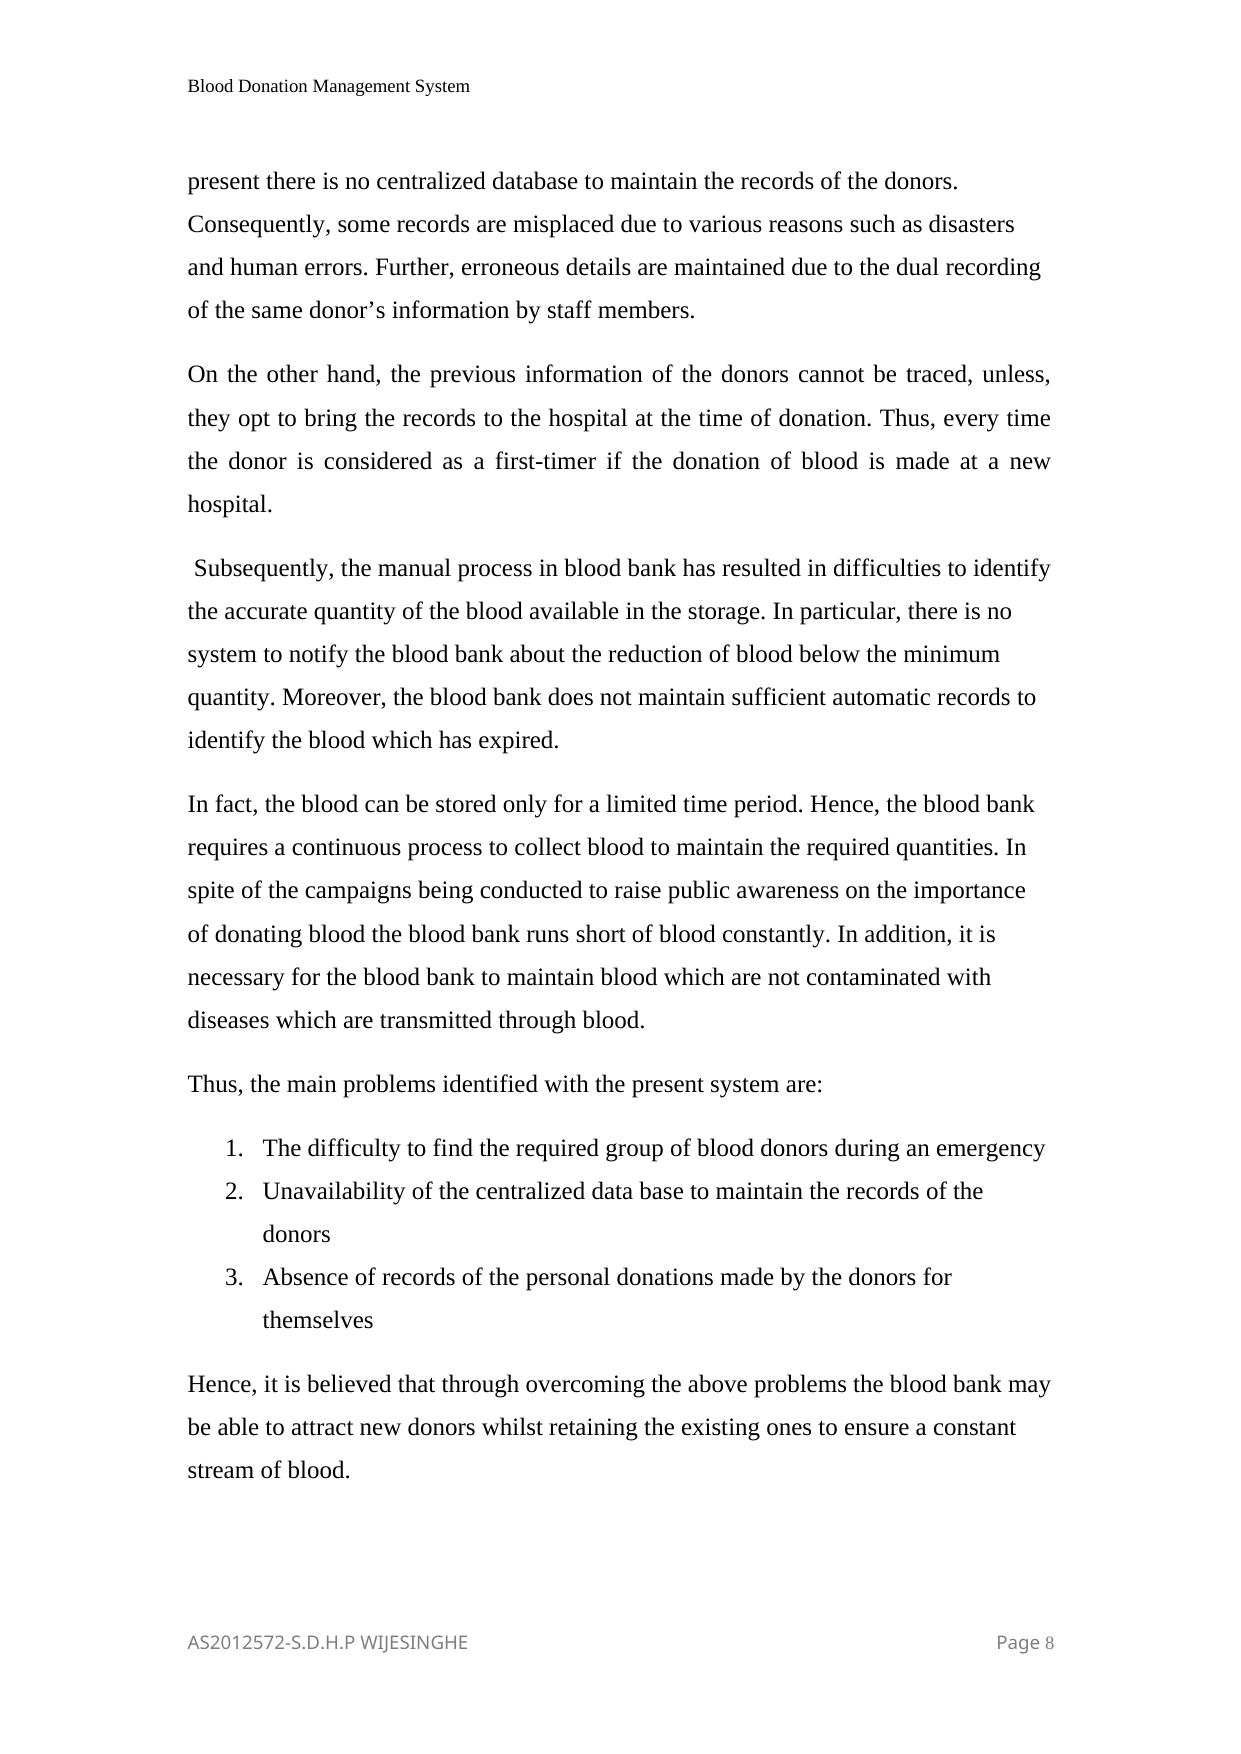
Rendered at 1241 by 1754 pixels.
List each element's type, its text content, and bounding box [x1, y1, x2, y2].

text Thus, the main problems identified with the present system are: [187, 1069, 1053, 1098]
text Hence, it is believed that through overcoming the above problems the blood bank may be able to attract new donors whilst retaining the existing ones to ensure a constant stream of blood. [187, 1369, 1053, 1484]
list Unavailability of the centralized data base to maintain the records of the donors [225, 1176, 1053, 1248]
list The difficulty to find the required group of blood donors during an emergency [225, 1133, 1053, 1162]
text In fact, the blood can be stored only for a limited time period. Hence, the blood bank requires a continuous process to collect blood to maintain the required quantities. In spite of the campaigns being conducted to raise public awareness on the importance of donating blood the blood bank runs short of blood constantly. In addition, it is necessary for the blood bank to maintain blood which are not contaminated with diseases which are transmitted through blood. [187, 789, 1053, 1034]
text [187, 166, 1053, 324]
text Subsequently, the manual process in blood bank has resulted in difficulties to identify the accurate quantity of the blood available in the storage. In particular, there is no system to notify the blood bank about the reduction of blood below the minimum quantity. Moreover, the blood bank does not maintain sufficient automatic records to identify the blood which has expired. [187, 553, 1053, 754]
list Absence of records of the personal donations made by the donors for themselves [225, 1262, 1053, 1334]
text On the other hand, the previous information of the donors cannot be traced, unless, they opt to bring the records to the hospital at the time of donation. Thus, every time the donor is considered as a first-timer if the donation of blood is made at a new hospital. [187, 359, 1053, 518]
